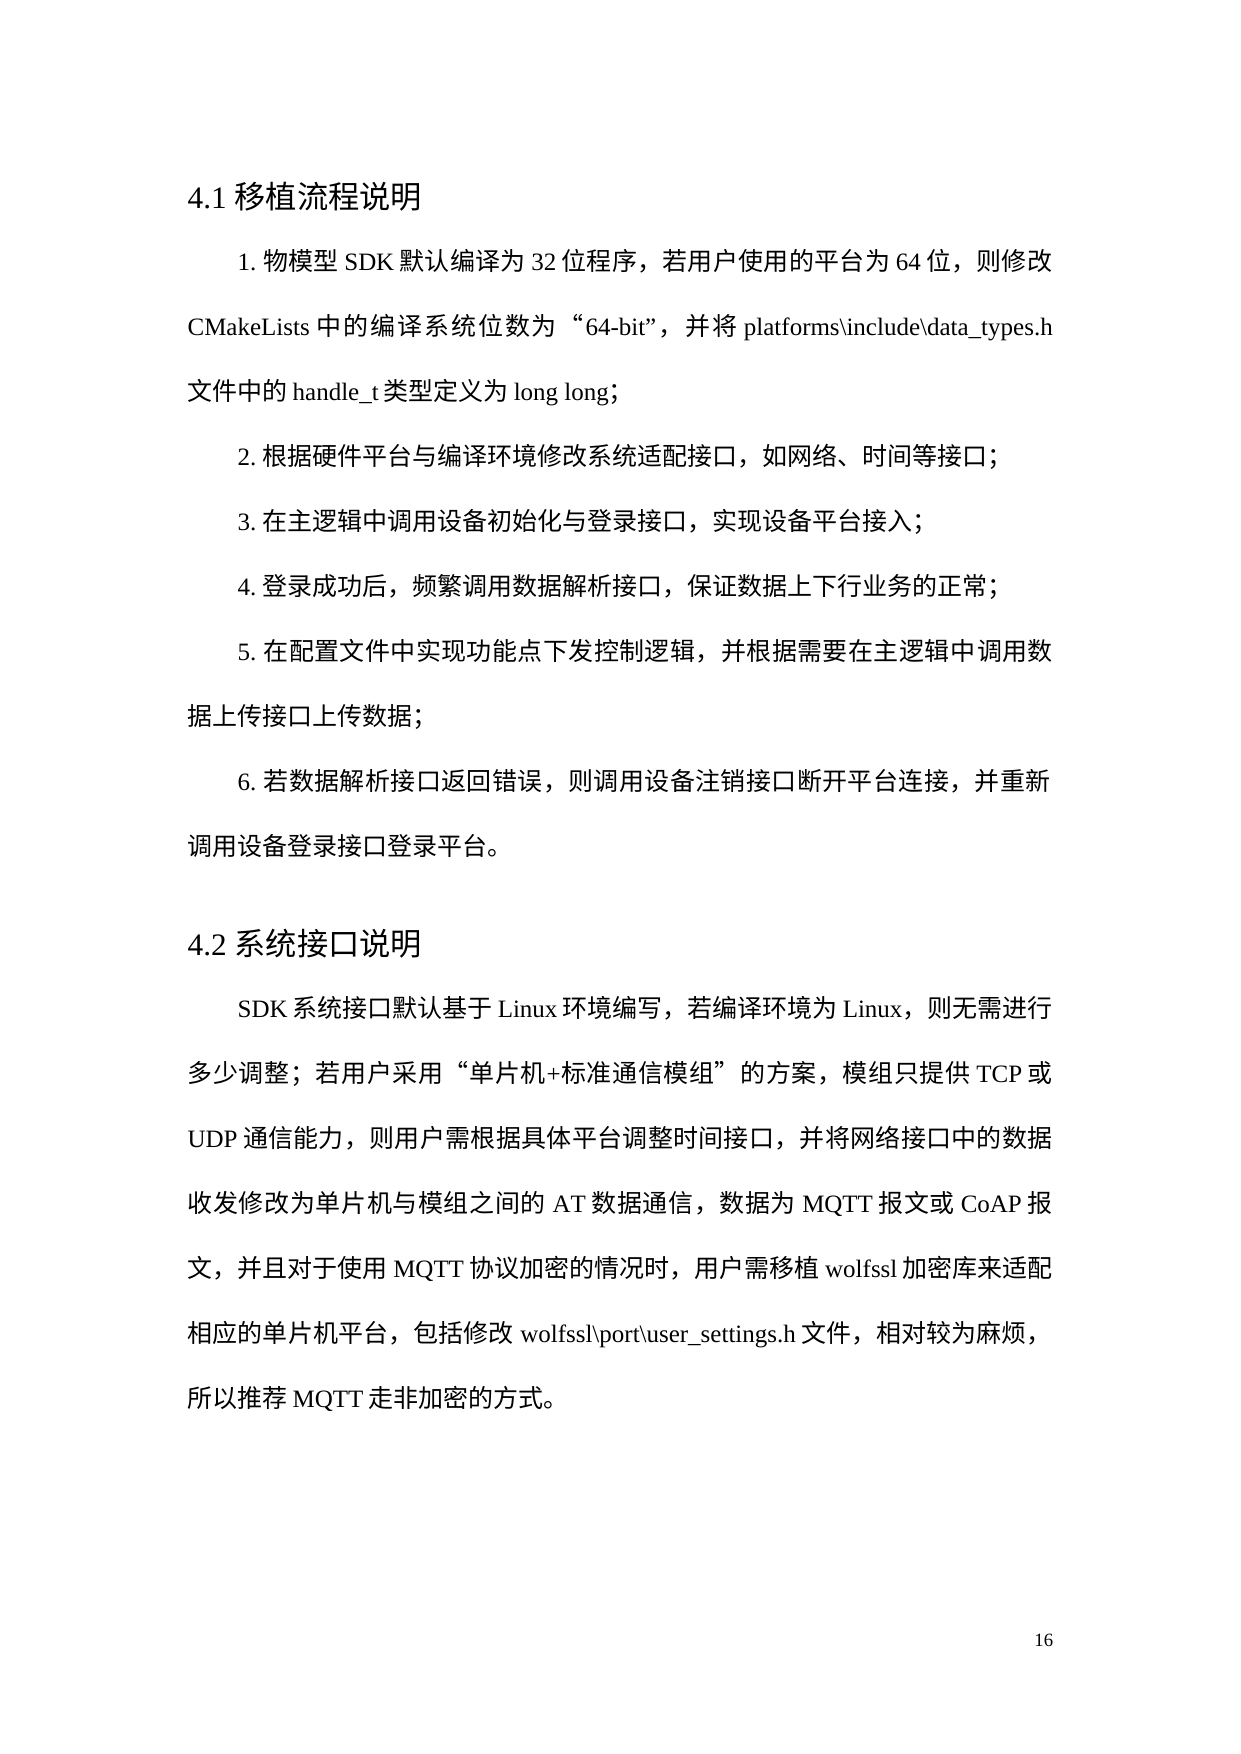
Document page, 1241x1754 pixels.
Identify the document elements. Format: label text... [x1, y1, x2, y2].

text 2. 根据硬件平台与编译环境修改系统适配接口，如网络、时间等接口； [187, 422, 1053, 487]
text SDK系统接口默认基于Linux环境编写，若编译环境为Linux，则无需进行多少调整；若用户采用“单片机+标准通信模组”的方案，模组只提供TCP或UDP通信能力，则用户需根据具体平台调整时间接口，并将网络接口中的数据收发修改为单片机与模组之间的AT数据通信，数据为MQTT报文或CoAP报文，并且对于使用MQTT协议加密的情况时，用户需移植wolfssl加密库来适配相应的单片机平台，包括修改wolfssl\port\user_settings.h文件，相对较为麻烦，所以推荐MQTT走非加密的方式。 [187, 974, 1053, 1429]
text 4. 登录成功后，频繁调用数据解析接口，保证数据上下行业务的正常； [187, 552, 1053, 617]
text 6. 若数据解析接口返回错误，则调用设备注销接口断开平台连接，并重新调用设备登录接口登录平台。 [187, 747, 1053, 877]
text 4.2 系统接口说明 [187, 909, 1053, 974]
text 3. 在主逻辑中调用设备初始化与登录接口，实现设备平台接入； [187, 487, 1053, 552]
text 1. 物模型SDK默认编译为32位程序，若用户使用的平台为64位，则修改CMakeLists中的编译系统位数为“64-bit”，并将platforms\include\data_types.h文件中的handle_t类型定义为long long； [187, 227, 1053, 422]
text 5. 在配置文件中实现功能点下发控制逻辑，并根据需要在主逻辑中调用数据上传接口上传数据； [187, 617, 1053, 747]
text 4.1 移植流程说明 [187, 162, 1053, 227]
